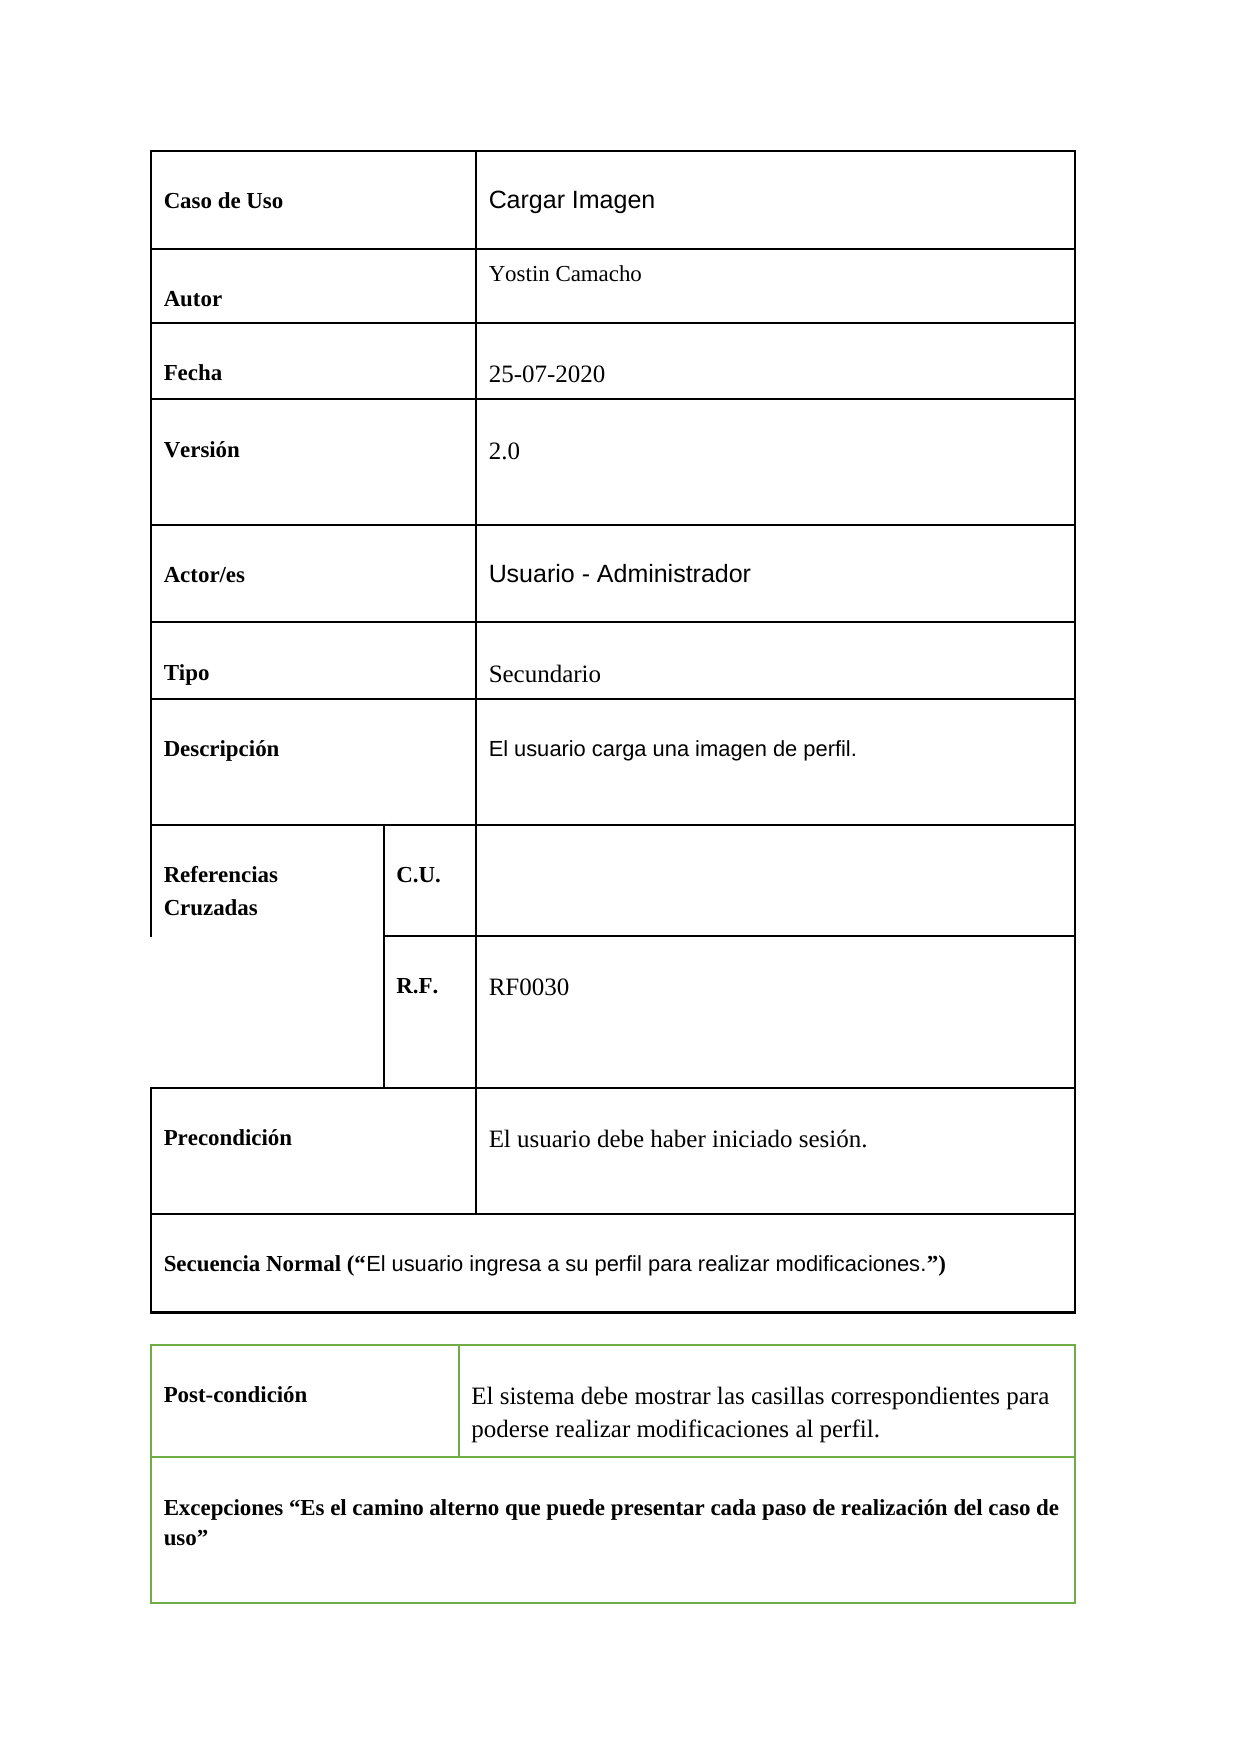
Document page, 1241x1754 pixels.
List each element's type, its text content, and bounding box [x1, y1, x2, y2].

table_cell 25-07-2020 [477, 324, 1074, 398]
table_cell El usuario debe haber iniciado sesión. [477, 1089, 1074, 1212]
table_cell Versión [152, 400, 475, 524]
table_header Post-condición [152, 1346, 458, 1456]
table_cell Referencias Cruzadas [151, 826, 383, 1087]
table_cell Usuario - Administrador [477, 526, 1074, 621]
table_cell R.F. [385, 937, 475, 1087]
table_cell Yostin Camacho [477, 250, 1074, 322]
table_cell Cargar Imagen [477, 152, 1074, 247]
table_cell 2.0 [477, 400, 1074, 524]
table_cell Caso de Uso [152, 152, 475, 247]
table_cell Secundario [477, 623, 1074, 698]
table_cell RF0030 [477, 937, 1074, 1087]
table_cell C.U. [385, 826, 475, 935]
table_cell Actor/es [152, 526, 475, 621]
table_cell Tipo [152, 623, 475, 698]
table_cell Descripción [152, 700, 475, 823]
table_cell Precondición [152, 1089, 475, 1212]
table_cell El usuario carga una imagen de perfil. [477, 700, 1074, 823]
table_cell [477, 826, 1074, 935]
table_cell Secuencia Normal (“El usuario ingresa a su perfil para realizar modificaciones.”) [152, 1215, 1074, 1311]
table_cell Fecha [152, 324, 475, 398]
table_header El sistema debe mostrar las casillas correspondientes para poderse realizar modificaciones al perfil. [460, 1346, 1074, 1456]
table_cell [152, 1458, 1074, 1602]
table_cell Autor [152, 250, 475, 322]
